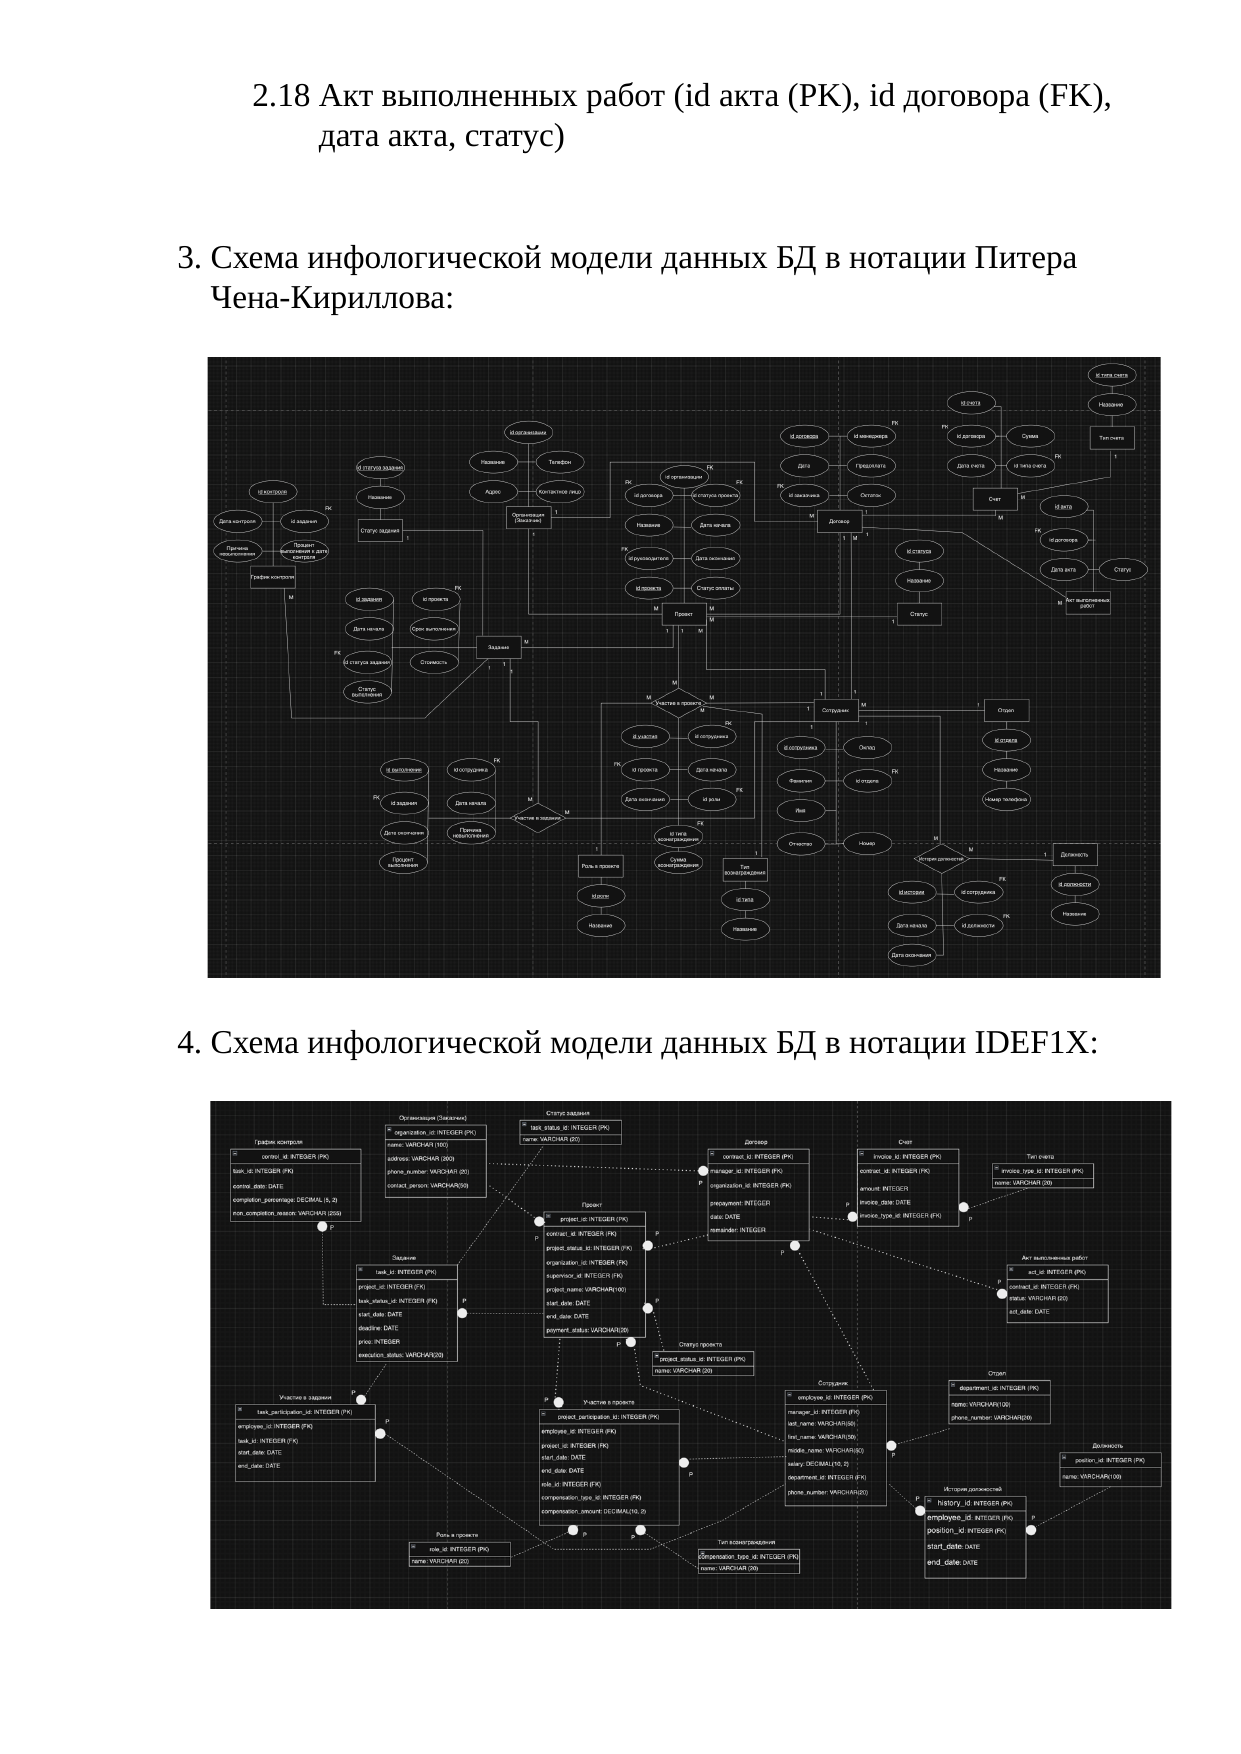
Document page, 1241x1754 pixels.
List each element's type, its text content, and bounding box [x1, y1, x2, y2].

list Акт выполненных работ (id акта (PK), id договора (FK), дата акта, статус) [252, 76, 1154, 153]
list Схема инфологической модели данных БД в нотации Питера Чена-Кириллова: [177, 237, 1154, 315]
list Схема инфологической модели данных БД в нотации IDEF1X: [177, 1022, 1154, 1061]
picture [210, 1101, 1172, 1609]
picture [207, 357, 1161, 978]
